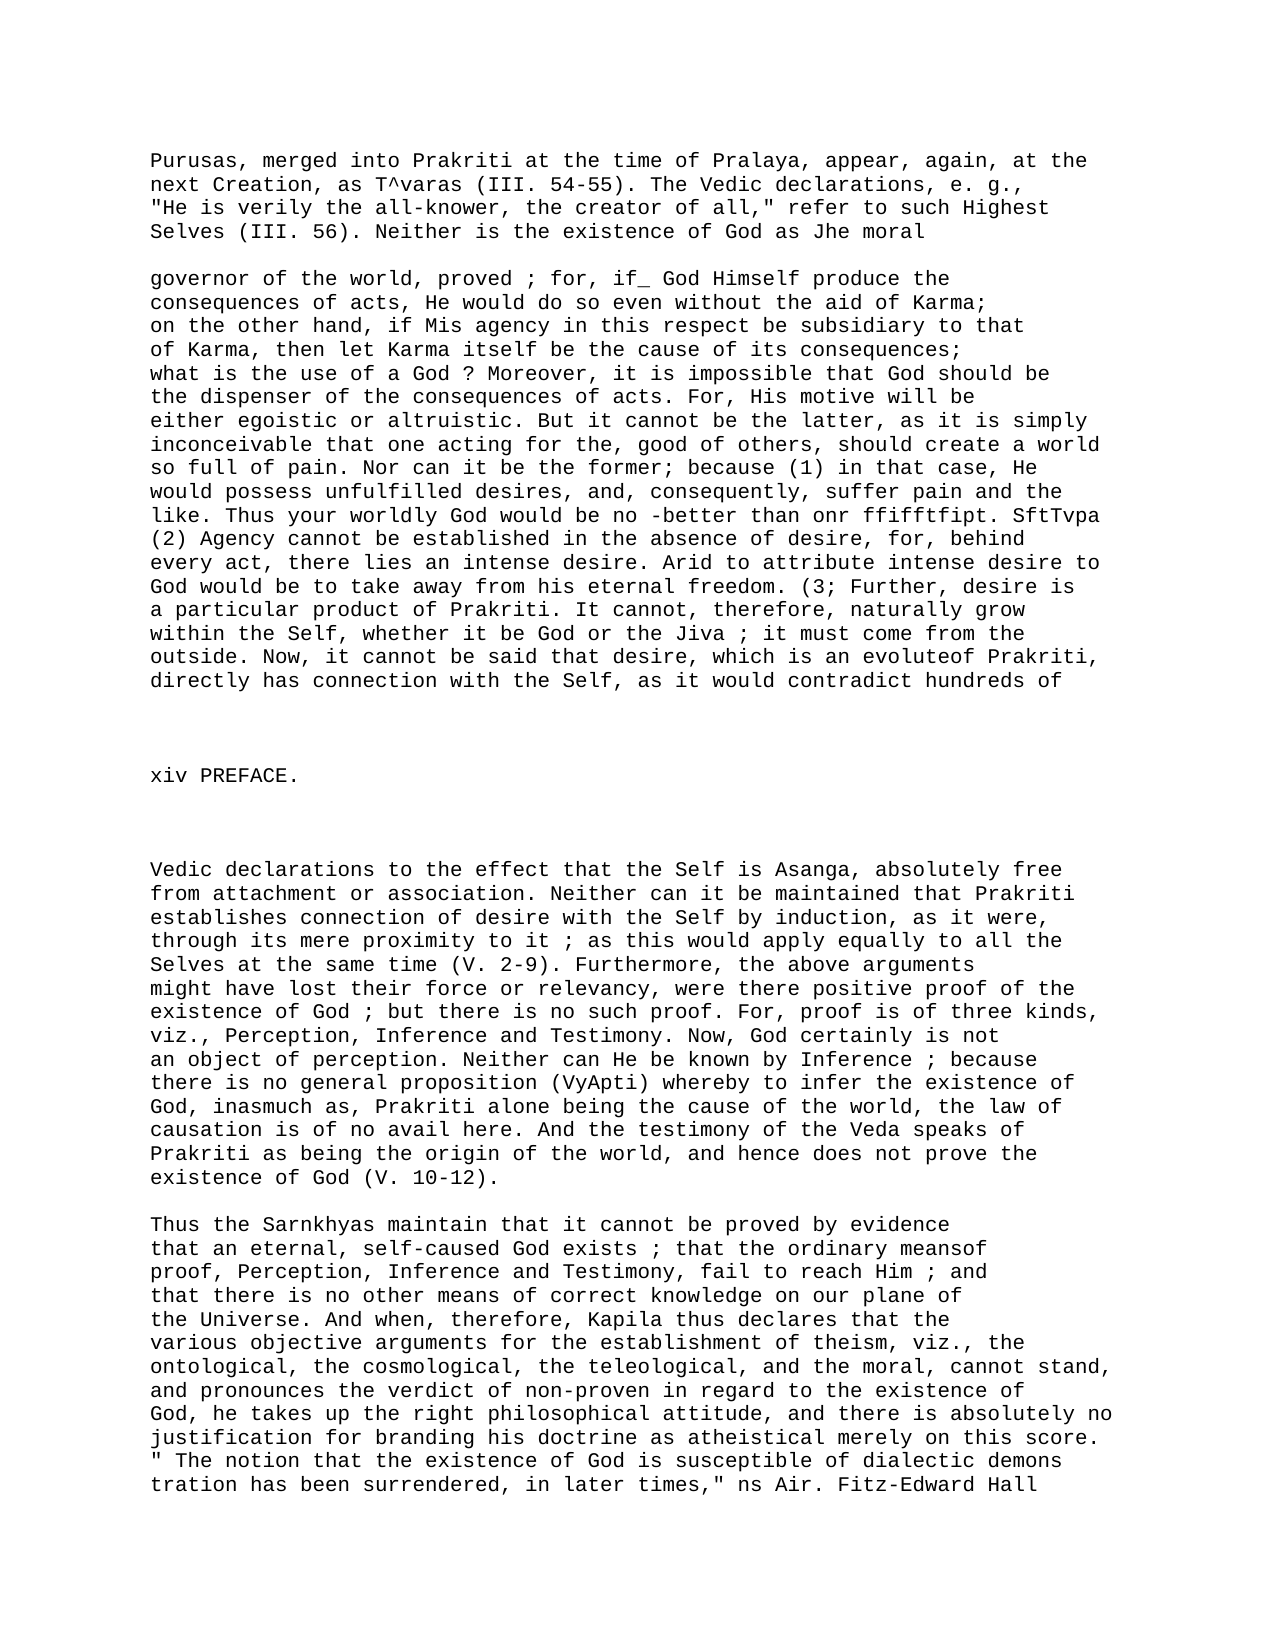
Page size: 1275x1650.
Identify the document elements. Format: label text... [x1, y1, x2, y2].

text Prakriti as being the origin of the world, and hence does not prove the [150, 1143, 1125, 1167]
text establishes connection of desire with the Self by induction, as it were, [150, 907, 1125, 930]
text outside. Now, it cannot be said that desire, which is an evoluteof Prakriti, [150, 647, 1125, 670]
text causation is of no avail here. And the testimony of the Veda speaks of [150, 1119, 1125, 1143]
text ontological, the cosmological, the teleological, and the moral, cannot stand, [150, 1356, 1125, 1379]
text consequences of acts, He would do so even without the aid of Karma; [150, 292, 1125, 316]
text within the Self, whether it be God or the Jiva ; it must come from the [150, 623, 1125, 647]
text (2) Agency cannot be established in the absence of desire, for, behind [150, 528, 1125, 552]
text next Creation, as T^varas (III. 54-55). The Vedic declarations, e. g., [150, 174, 1125, 197]
text " The notion that the existence of God is susceptible of dialectic demons [150, 1451, 1125, 1474]
text Selves (III. 56). Neither is the existence of God as Jhe moral [150, 221, 1125, 244]
text from attachment or association. Neither can it be maintained that Prakriti [150, 883, 1125, 907]
text and pronounces the verdict of non-proven in regard to the existence of [150, 1379, 1125, 1403]
text Thus the Sarnkhyas maintain that it cannot be proved by evidence [150, 1214, 1125, 1238]
text of Karma, then let Karma itself be the cause of its consequences; [150, 339, 1125, 363]
text there is no general proposition (VyApti) whereby to infer the existence of [150, 1072, 1125, 1096]
text would possess unfulfilled desires, and, consequently, suffer pain and the [150, 481, 1125, 505]
text inconceivable that one acting for the, good of others, should create a world [150, 434, 1125, 457]
text viz., Perception, Inference and Testimony. Now, God certainly is not [150, 1025, 1125, 1048]
text like. Thus your worldly God would be no -better than onr ffifftfipt. SftTvpa [150, 505, 1125, 528]
text the dispenser of the consequences of acts. For, His motive will be [150, 386, 1125, 410]
text various objective arguments for the establishment of theism, viz., the [150, 1332, 1125, 1356]
text through its mere proximity to it ; as this would apply equally to all the [150, 930, 1125, 954]
text directly has connection with the Self, as it would contradict hundreds of [150, 670, 1125, 694]
text that an eternal, self-caused God exists ; that the ordinary meansof [150, 1238, 1125, 1261]
text "He is verily the all-knower, the creator of all," refer to such Highest [150, 197, 1125, 221]
text proof, Perception, Inference and Testimony, fail to reach Him ; and [150, 1261, 1125, 1285]
text an object of perception. Neither can He be known by Inference ; because [150, 1048, 1125, 1072]
text the Universe. And when, therefore, Kapila thus declares that the [150, 1309, 1125, 1332]
text that there is no other means of correct knowledge on our plane of [150, 1285, 1125, 1309]
text xiv PREFACE. [150, 765, 1125, 788]
text so full of pain. Nor can it be the former; because (1) in that case, He [150, 457, 1125, 481]
text existence of God ; but there is no such proof. For, proof is of three kinds, [150, 1001, 1125, 1025]
text tration has been surrendered, in later times," ns Air. Fitz-Edward Hall [150, 1474, 1125, 1498]
text God, he takes up the right philosophical attitude, and there is absolutely no [150, 1403, 1125, 1427]
text God would be to take away from his eternal freedom. (3; Further, desire is [150, 576, 1125, 599]
text every act, there lies an intense desire. Arid to attribute intense desire to [150, 552, 1125, 576]
text might have lost their force or relevancy, were there positive proof of the [150, 978, 1125, 1001]
text a particular product of Prakriti. It cannot, therefore, naturally grow [150, 599, 1125, 623]
text on the other hand, if Mis agency in this respect be subsidiary to that [150, 316, 1125, 339]
text Vedic declarations to the effect that the Self is Asanga, absolutely free [150, 859, 1125, 883]
text governor of the world, proved ; for, if_ God Himself produce the [150, 268, 1125, 292]
text Selves at the same time (V. 2-9). Furthermore, the above arguments [150, 954, 1125, 978]
text existence of God (V. 10-12). [150, 1167, 1125, 1190]
text God, inasmuch as, Prakriti alone being the cause of the world, the law of [150, 1096, 1125, 1119]
text either egoistic or altruistic. But it cannot be the latter, as it is simply [150, 410, 1125, 434]
text what is the use of a God ? Moreover, it is impossible that God should be [150, 363, 1125, 386]
text justification for branding his doctrine as atheistical merely on this score. [150, 1427, 1125, 1451]
text Purusas, merged into Prakriti at the time of Pralaya, appear, again, at the [150, 150, 1125, 174]
